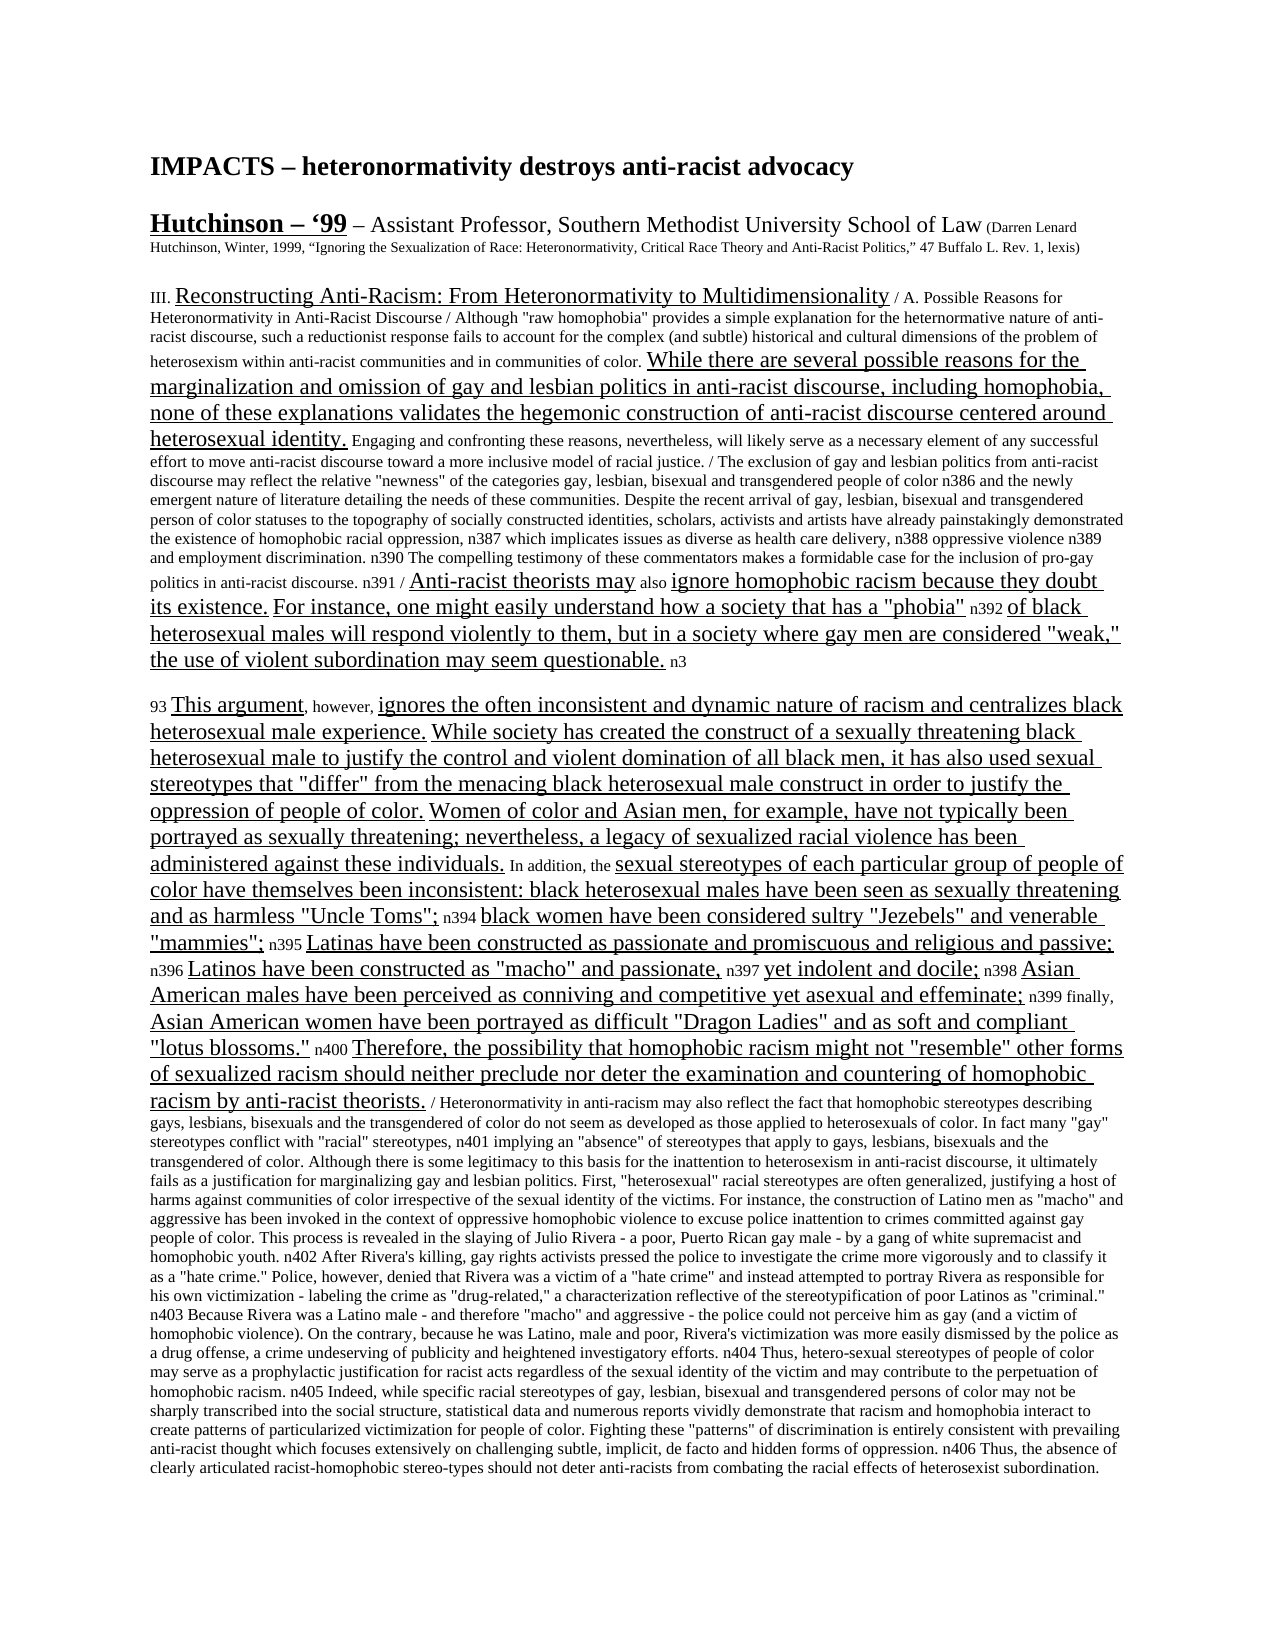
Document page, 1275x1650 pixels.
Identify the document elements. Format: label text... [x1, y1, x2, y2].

subtitle IMPACTS – heteronormativity destroys anti-racist advocacy [150, 150, 1125, 181]
text III. Reconstructing Anti-Racism: From Heteronormativity to Multidimensionality / A. Possible Reasons for Heteronormativity in Anti-Racist Discourse / Although "raw homophobia" provides a simple explanation for the heternormative nature of anti-racist discourse, such a reductionist response fails to account for the complex (and subtle) historical and cultural dimensions of the problem of heterosexism within anti-racist communities and in communities of color. While there are several possible reasons for the marginalization and omission of gay and lesbian politics in anti-racist discourse, including homophobia, none of these explanations validates the hegemonic construction of anti-racist discourse centered around heterosexual identity. Engaging and confronting these reasons, nevertheless, will likely serve as a necessary element of any successful effort to move anti-racist discourse toward a more inclusive model of racial justice. / The exclusion of gay and lesbian politics from anti-racist discourse may reflect the relative "newness" of the categories gay, lesbian, bisexual and transgendered people of color n386 and the newly emergent nature of literature detailing the needs of these communities. Despite the recent arrival of gay, lesbian, bisexual and transgendered person of color statuses to the topography of socially constructed identities, scholars, activists and artists have already painstakingly demonstrated the existence of homophobic racial oppression, n387 which implicates issues as diverse as health care delivery, n388 oppressive violence n389 and employment discrimination. n390 The compelling testimony of these commentators makes a formidable case for the inclusion of pro-gay politics in anti-racist discourse. n391 / Anti-racist theorists may also ignore homophobic racism because they doubt its existence. For instance, one might easily understand how a society that has a "phobia" n392 of black heterosexual males will respond violently to them, but in a society where gay men are considered "weak," the use of violent subordination may seem questionable. n3 [150, 282, 1125, 672]
text Hutchinson – ‘99 – Assistant Professor, Southern Methodist University School of Law (Darren Lenard Hutchinson, Winter, 1999, “Ignoring the Sexualization of Race: Heteronormativity, Critical Race Theory and Anti-Racist Politics,” 47 Buffalo L. Rev. 1, lexis) [150, 207, 1125, 255]
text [150, 691, 1125, 1477]
